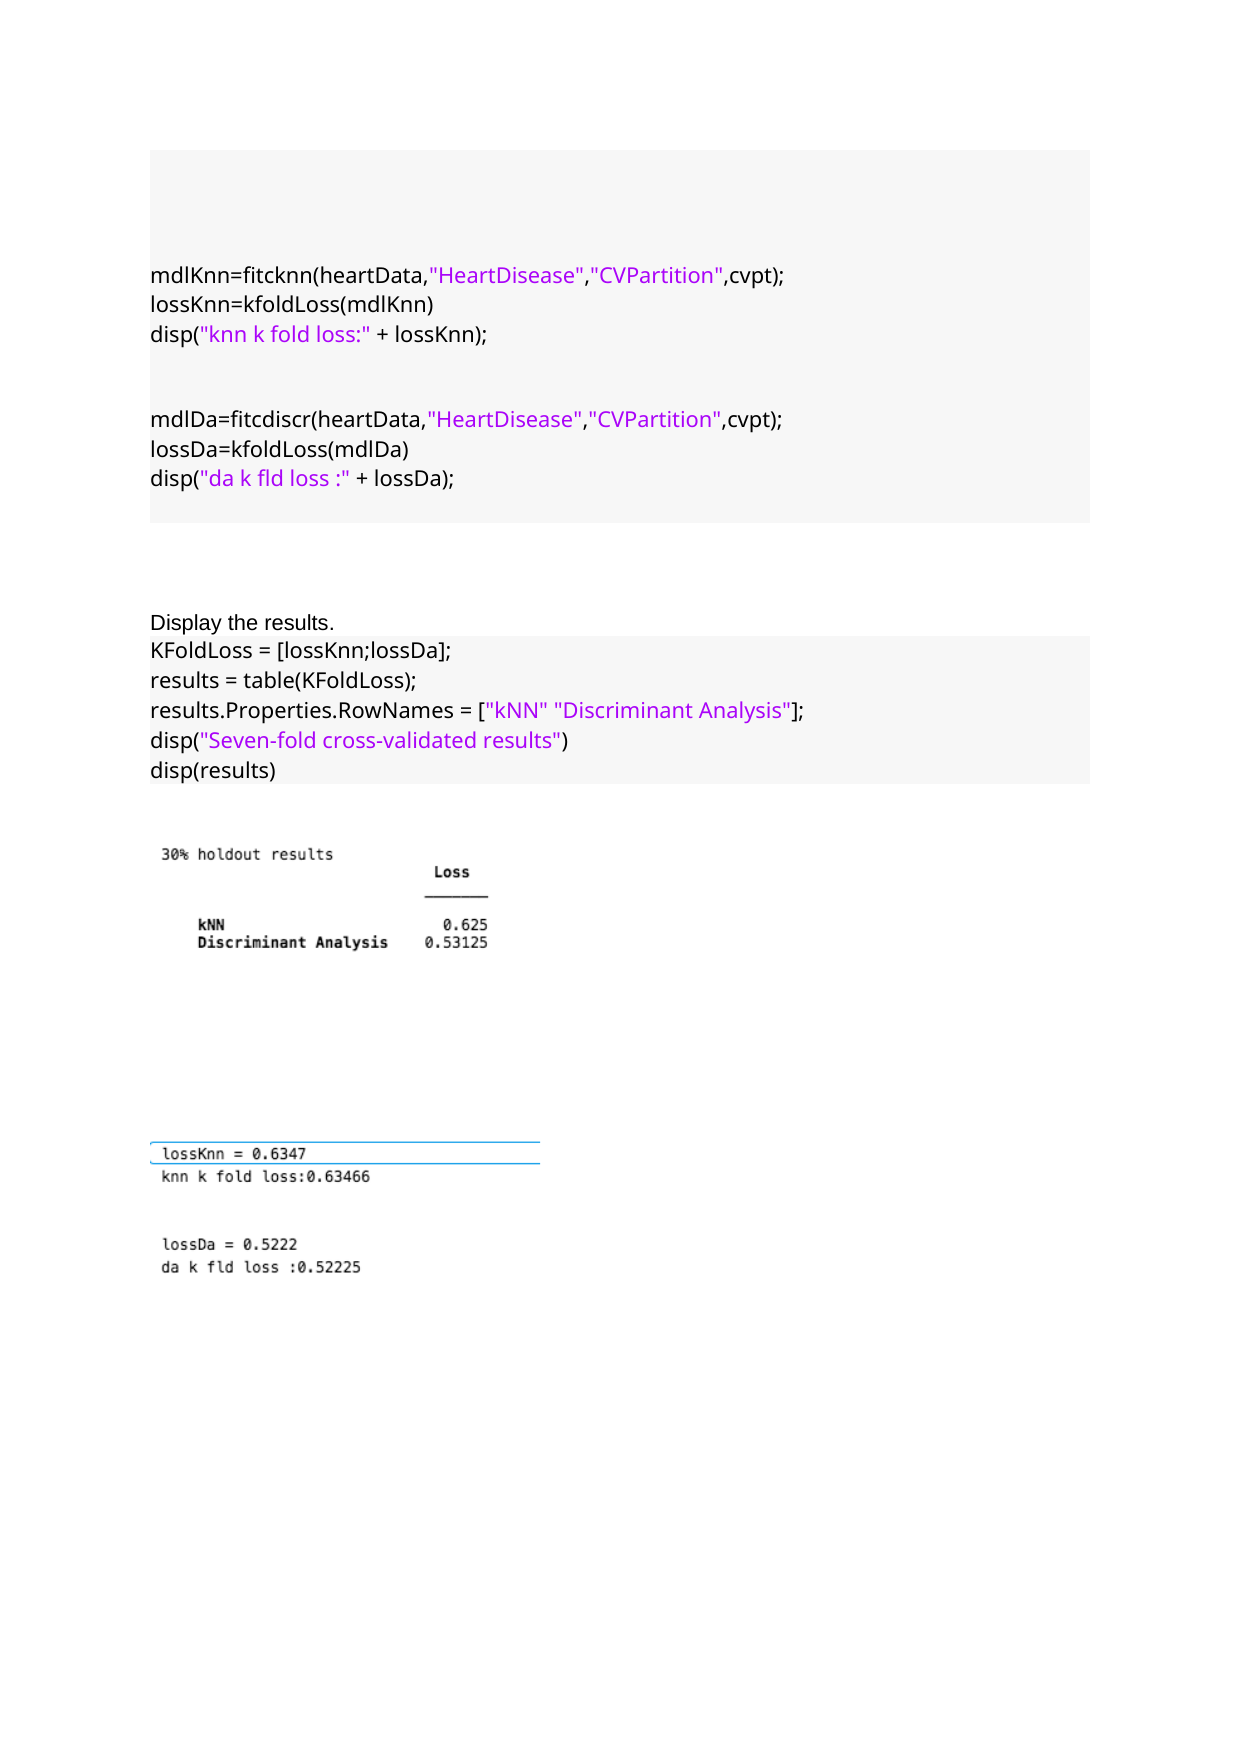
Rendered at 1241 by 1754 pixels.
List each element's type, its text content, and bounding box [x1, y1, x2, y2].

text disp("knn k fold loss:" + lossKnn); [150, 319, 1090, 349]
picture [150, 842, 540, 1289]
text mdlKnn=fitcknn(heartData,"HeartDisease","CVPartition",cvpt); [150, 259, 1090, 289]
text results.Properties.RowNames = ["kNN" "Discriminant Analysis"]; [150, 695, 1090, 725]
text lossDa=kfoldLoss(mdlDa) [150, 433, 1090, 463]
text results = table(KFoldLoss); [150, 665, 1090, 695]
text disp("da k fld loss :" + lossDa); [150, 463, 1090, 493]
text lossKnn=kfoldLoss(mdlKnn) [150, 289, 1090, 319]
text disp("Seven-fold cross-validated results") [150, 725, 1090, 755]
text disp(results) [150, 755, 1090, 784]
text KFoldLoss = [lossKnn;lossDa]; [150, 636, 1090, 665]
text mdlDa=fitcdiscr(heartData,"HeartDisease","CVPartition",cvpt); [150, 404, 1090, 433]
text Display the results. [150, 603, 1090, 636]
